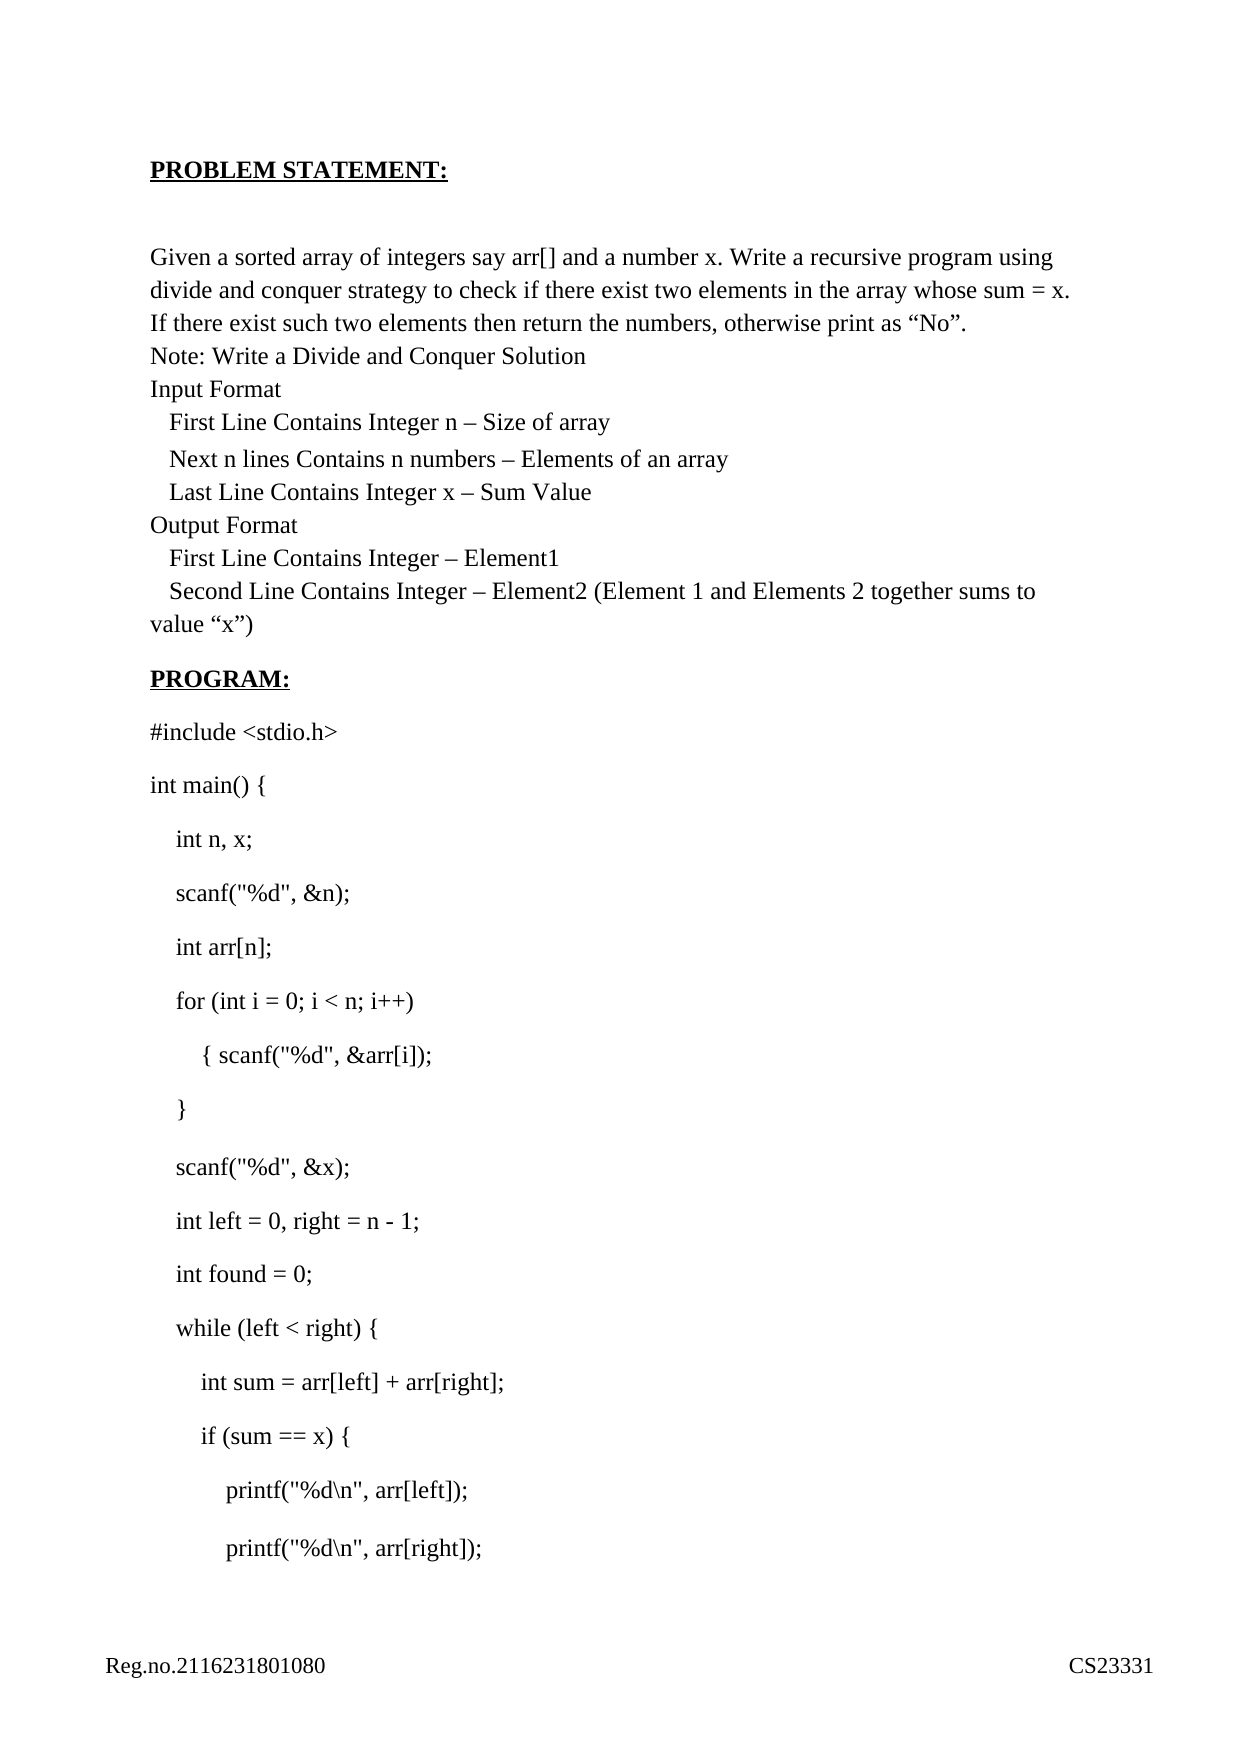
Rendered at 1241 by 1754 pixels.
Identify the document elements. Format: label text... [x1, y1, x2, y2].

text int left = 0, right = n - 1; int found = 0; [176, 1206, 437, 1288]
text for (int i = 0; i < n; i++) { scanf("%d", &arr[i]); [176, 986, 441, 1069]
text First Line Contains Integer – Element1 [169, 543, 1155, 572]
text #include <stdio.h> int main() { [150, 717, 338, 799]
text } [176, 1094, 1155, 1123]
text while (left < right) { [176, 1313, 1155, 1342]
text int sum = arr[left] + arr[right]; if (sum == x) { [201, 1367, 513, 1450]
text Given a sorted array of integers say arr[] and a number x. Write a recursive program using divide and conquer strategy to check if there exist two elements in the array whose sum = x. If there exist such two elements then return the numbers, otherwise print as “No”. [150, 242, 1078, 337]
text int n, x; scanf("%d", &n); int arr[n]; [176, 824, 350, 961]
text First Line Contains Integer n – Size of array [169, 407, 1155, 436]
text Note: Write a Divide and Conquer Solution Input Format [150, 341, 632, 403]
text Second Line Contains Integer – Element2 (Element 1 and Elements 2 together sums to value “x”) [150, 576, 1078, 638]
text Output Format [150, 510, 1155, 539]
text Next n lines Contains n numbers – Elements of an array Last Line Contains Integer x – Sum Value [169, 444, 765, 506]
text printf("%d\n", arr[left]); [226, 1475, 1155, 1504]
text PROGRAM: [150, 664, 1155, 692]
text PROBLEM STATEMENT: [150, 155, 1155, 184]
text scanf("%d", &x); [176, 1152, 1155, 1181]
text printf("%d\n", arr[right]); [226, 1533, 1155, 1562]
